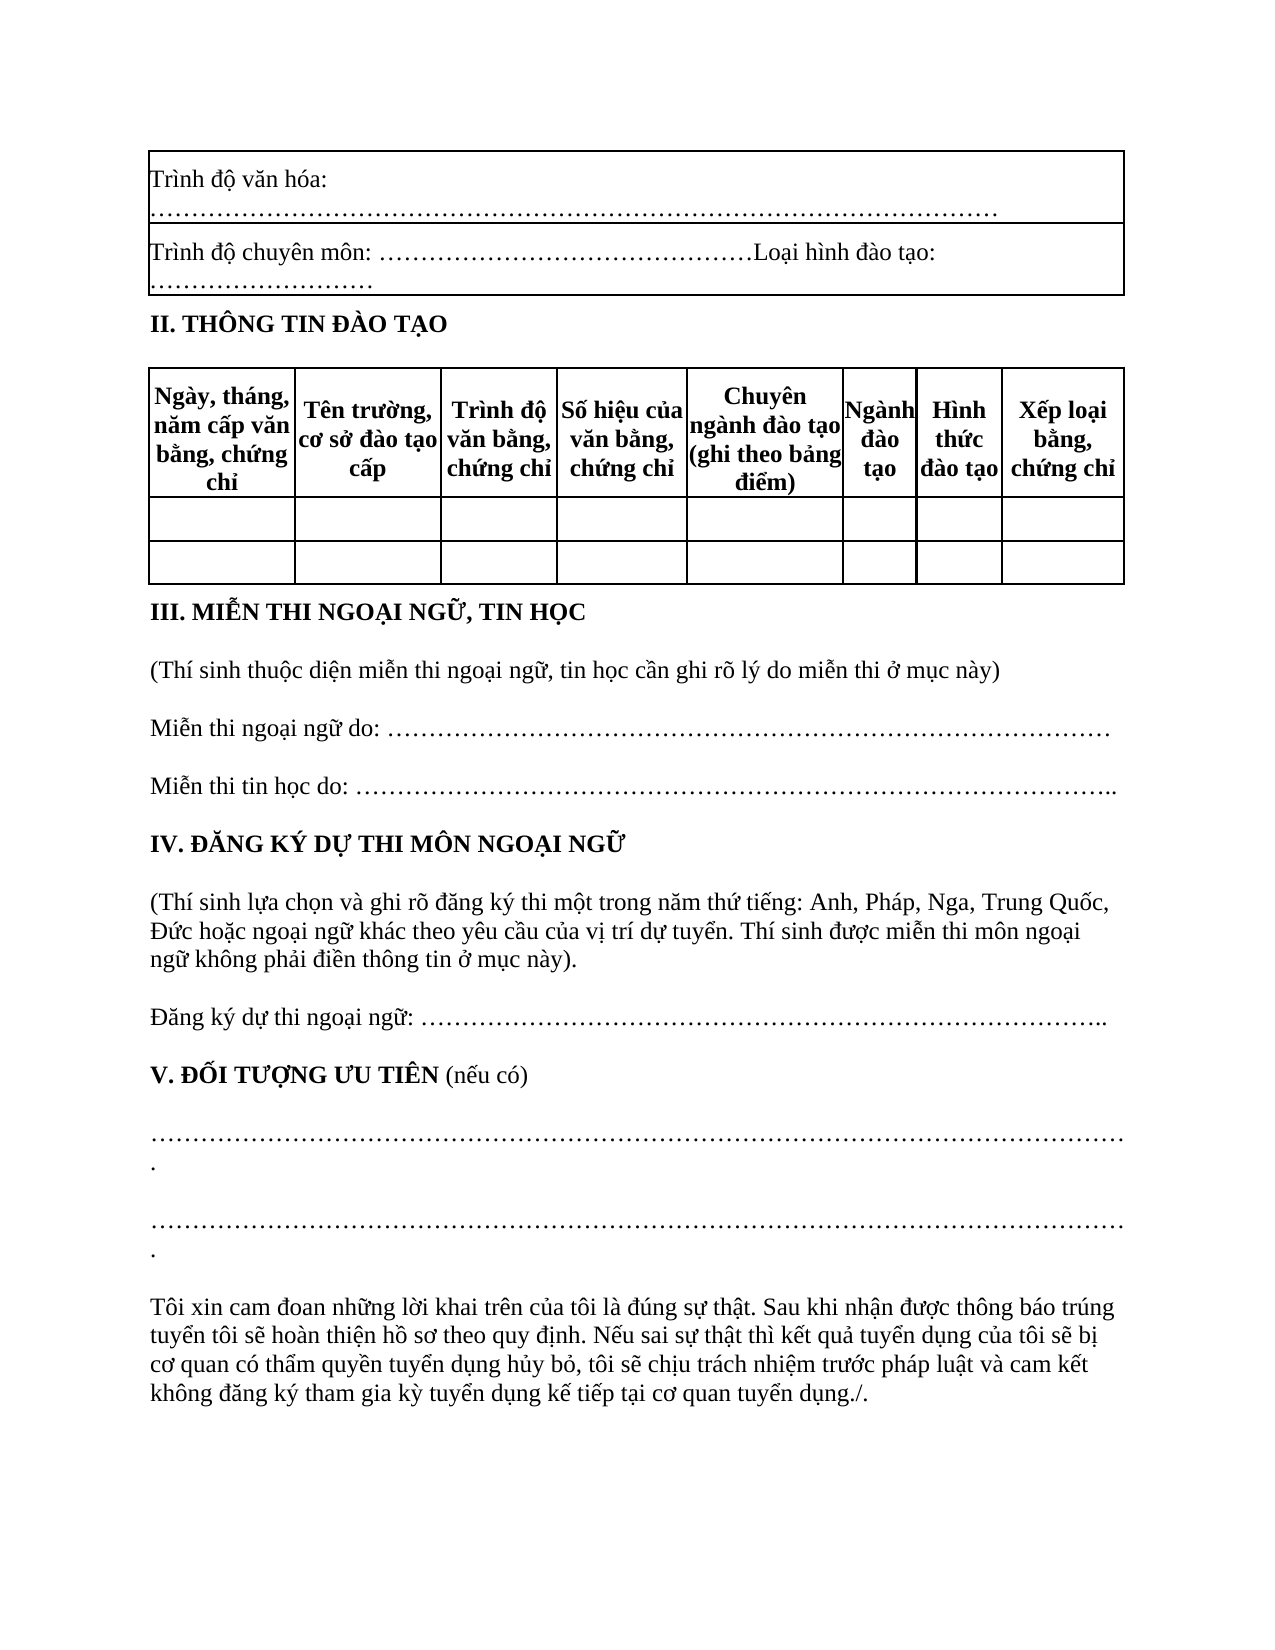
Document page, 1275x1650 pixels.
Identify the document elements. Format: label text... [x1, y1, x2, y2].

table_cell [442, 542, 556, 583]
table_cell [150, 498, 294, 539]
text Đăng ký dự thi ngoại ngữ: ……………………………………………………………………….. [150, 1002, 1125, 1031]
table_cell [1003, 542, 1123, 583]
table_cell [918, 498, 1001, 539]
table_cell [558, 542, 686, 583]
table_header Hình thức đào tạo [918, 369, 1001, 496]
table_cell Trình độ văn hóa:………………………………………………………………………………………… [150, 152, 1123, 222]
text (Thí sinh lựa chọn và ghi rõ đăng ký thi một trong năm thứ tiếng: Anh, Pháp, Nga, Trung Quốc, Đức hoặc ngoại ngữ khác theo yêu cầu của vị trí dự tuyển. Thí sinh được miễn thi môn ngoại ngữ không phải điền thông tin ở mục này). [150, 887, 1125, 973]
table_header Ngày, tháng, năm cấp văn bằng, chứng chỉ [150, 369, 294, 496]
table_header Số hiệu của văn bằng, chứng chỉ [558, 369, 686, 496]
text ………………………………………………………………………………………………………. [150, 1205, 1125, 1262]
table_cell Trình độ chuyên môn: ………………………………………Loại hình đào tạo:……………………… [150, 224, 1123, 294]
text (Thí sinh thuộc diện miễn thi ngoại ngữ, tin học cần ghi rõ lý do miễn thi ở mục này) [150, 655, 1125, 684]
text ………………………………………………………………………………………………………. [150, 1118, 1125, 1176]
table_cell [844, 542, 915, 583]
table_header Chuyên ngành đào tạo (ghi theo bảng điểm) [688, 369, 842, 496]
table_cell [296, 498, 440, 539]
text IV. ĐĂNG KÝ DỰ THI MÔN NGOẠI NGỮ [150, 829, 1125, 858]
table_header Xếp loại bằng, chứng chỉ [1003, 369, 1123, 496]
text II. THÔNG TIN ĐÀO TẠO [150, 309, 1125, 337]
table_cell [844, 498, 915, 539]
table_cell [296, 542, 440, 583]
table_cell [688, 542, 842, 583]
table_header Trình độ văn bằng, chứng chỉ [442, 369, 556, 496]
text Miễn thi ngoại ngữ do: …………………………………………………………………………… [150, 713, 1125, 742]
text Miễn thi tin học do: ……………………………………………………………………………….. [150, 771, 1125, 800]
table_cell [688, 498, 842, 539]
text III. MIỄN THI NGOẠI NGỮ, TIN HỌC [150, 597, 1125, 626]
table_cell [918, 542, 1001, 583]
text Tôi xin cam đoan những lời khai trên của tôi là đúng sự thật. Sau khi nhận được thông báo trúng tuyển tôi sẽ hoàn thiện hồ sơ theo quy định. Nếu sai sự thật thì kết quả tuyển dụng của tôi sẽ bị cơ quan có thẩm quyền tuyển dụng hủy bỏ, tôi sẽ chịu trách nhiệm trước pháp luật và cam kết không đăng ký tham gia kỳ tuyển dụng kế tiếp tại cơ quan tuyển dụng./. [150, 1292, 1125, 1407]
table_cell [558, 498, 686, 539]
table_cell [1003, 498, 1123, 539]
table_cell [442, 498, 556, 539]
table_header Ngành đào tạo [844, 369, 915, 496]
table_cell [150, 542, 294, 583]
text V. ĐỐI TƯỢNG ƯU TIÊN (nếu có) [150, 1060, 1125, 1089]
table_header Tên trường, cơ sở đào tạo cấp [296, 369, 440, 496]
